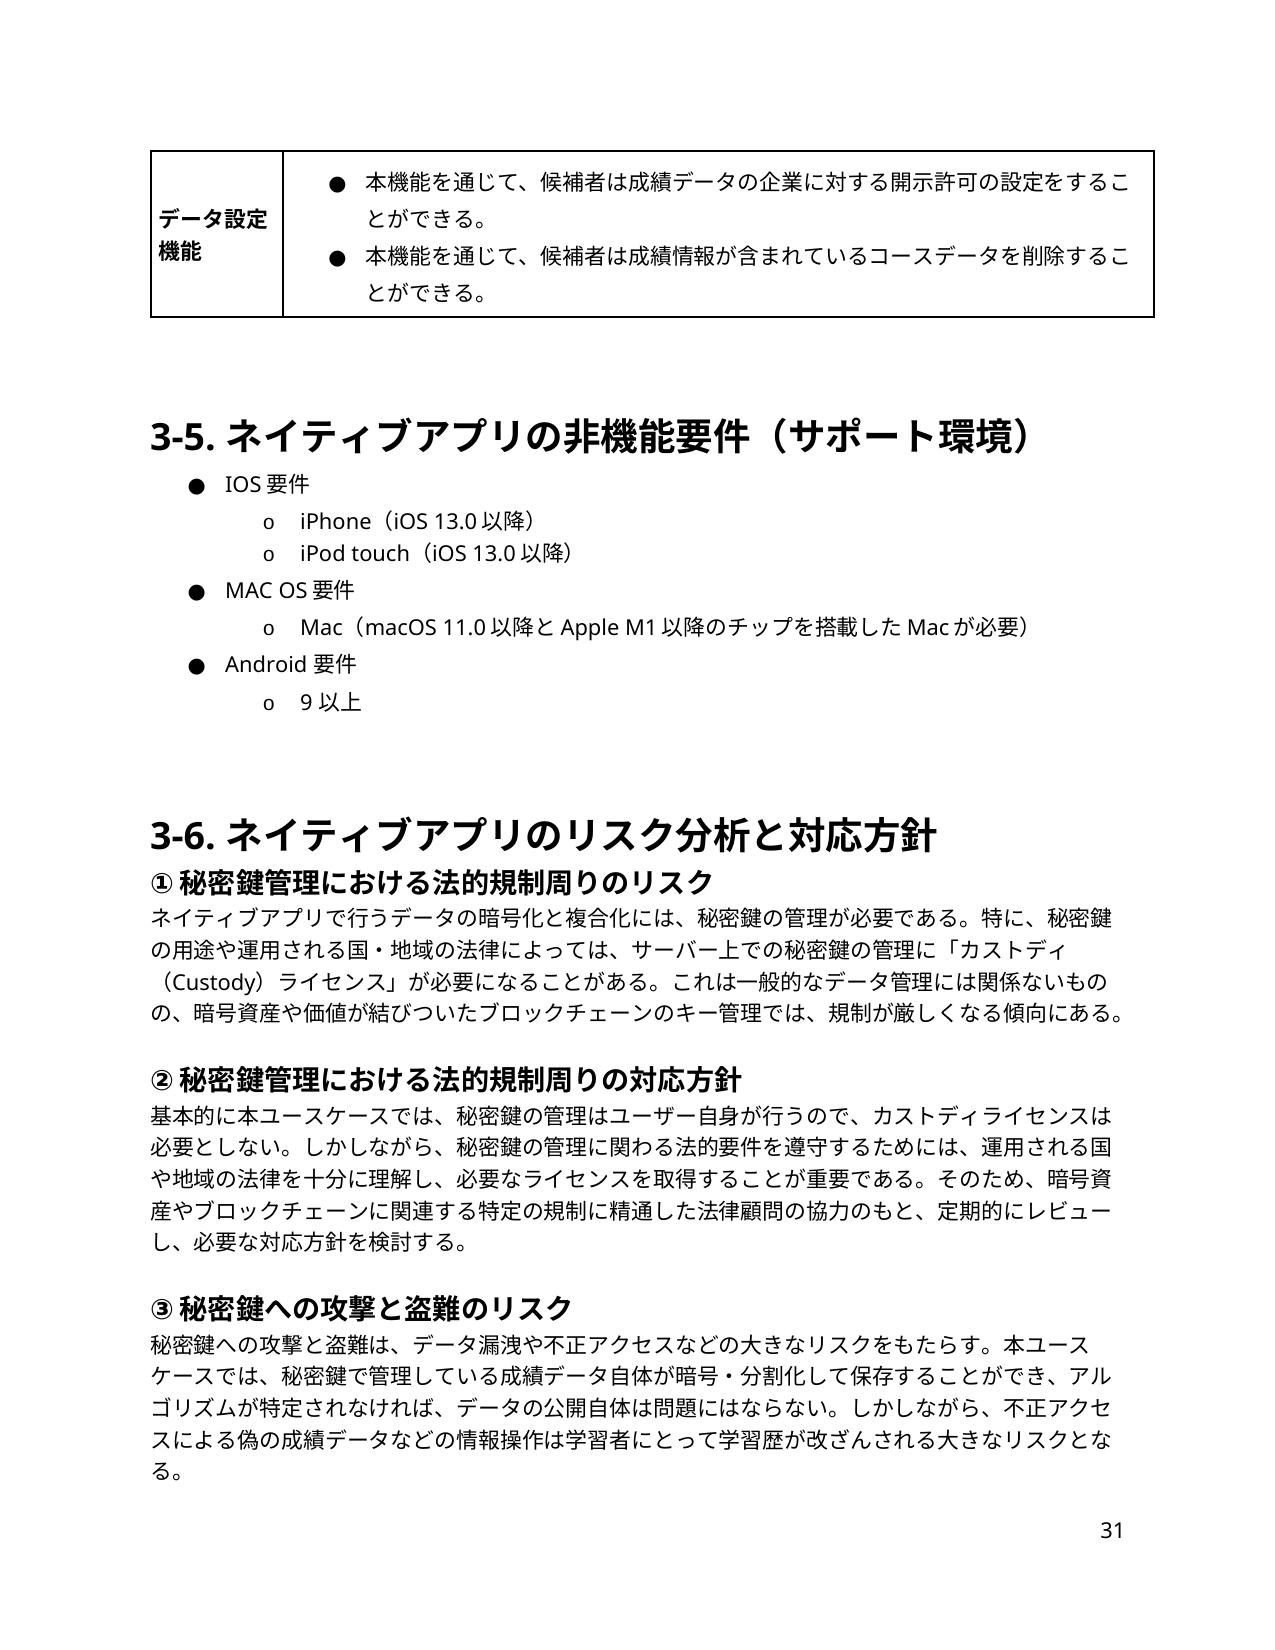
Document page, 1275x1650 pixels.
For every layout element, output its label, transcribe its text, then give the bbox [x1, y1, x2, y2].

list iPod touch（iOS 13.0以降） [262, 536, 1125, 568]
subtitle 3-6. ネイティブアプリのリスク分析と対応方針 [150, 806, 1125, 860]
table_cell データ設定機能 [152, 152, 282, 316]
text 秘密鍵への攻撃と盗難は、データ漏洩や不正アクセスなどの大きなリスクをもたらす。本ユースケースでは、秘密鍵で管理している成績データ自体が暗号・分割化して保存することができ、アルゴリズムが特定されなければ、データの公開自体は問題にはならない。しかしながら、不正アクセスによる偽の成績データなどの情報操作は学習者にとって学習歴が改ざんされる大きなリスクとなる。 [150, 1328, 1125, 1486]
list Android 要件 [187, 642, 1125, 685]
list 9 以上 [262, 685, 1125, 717]
list Mac（macOS 11.0以降とApple M1以降のチップを搭載したMacが必要） [262, 610, 1125, 642]
list iPhone（iOS 13.0以降） [262, 504, 1125, 536]
text 基本的に本ユースケースでは、秘密鍵の管理はユーザー自身が行うので、カストディライセンスは必要としない。しかしながら、秘密鍵の管理に関わる法的要件を遵守するためには、運用される国や地域の法律を十分に理解し、必要なライセンスを取得することが重要である。そのため、暗号資産やブロックチェーンに関連する特定の規制に精通した法律顧問の協力のもと、定期的にレビューし、必要な対応方針を検討する。 [150, 1099, 1125, 1257]
table_cell 本機能を通じて、候補者は成績データの企業に対する開示許可の設定をすることができる。 本機能を通じて、候補者は成績情報が含まれているコースデータを削除することができる。 [284, 152, 1153, 316]
subtitle ②秘密鍵管理における法的規制周りの対応方針 [150, 1058, 1125, 1099]
text ネイティブアプリで行うデータの暗号化と複合化には、秘密鍵の管理が必要である。特に、秘密鍵の用途や運用される国・地域の法律によっては、サーバー上での秘密鍵の管理に「カストディ（Custody）ライセンス」が必要になることがある。これは一般的なデータ管理には関係ないものの、暗号資産や価値が結びついたブロックチェーンのキー管理では、規制が厳しくなる傾向にある。 [150, 901, 1125, 1028]
subtitle ①秘密鍵管理における法的規制周りのリスク [150, 860, 1125, 901]
list MAC OS要件 [187, 568, 1125, 610]
list IOS要件 [187, 461, 1125, 504]
subtitle 3-5. ネイティブアプリの非機能要件（サポート環境） [150, 407, 1125, 461]
subtitle ③秘密鍵への攻撃と盗難のリスク [150, 1287, 1125, 1328]
